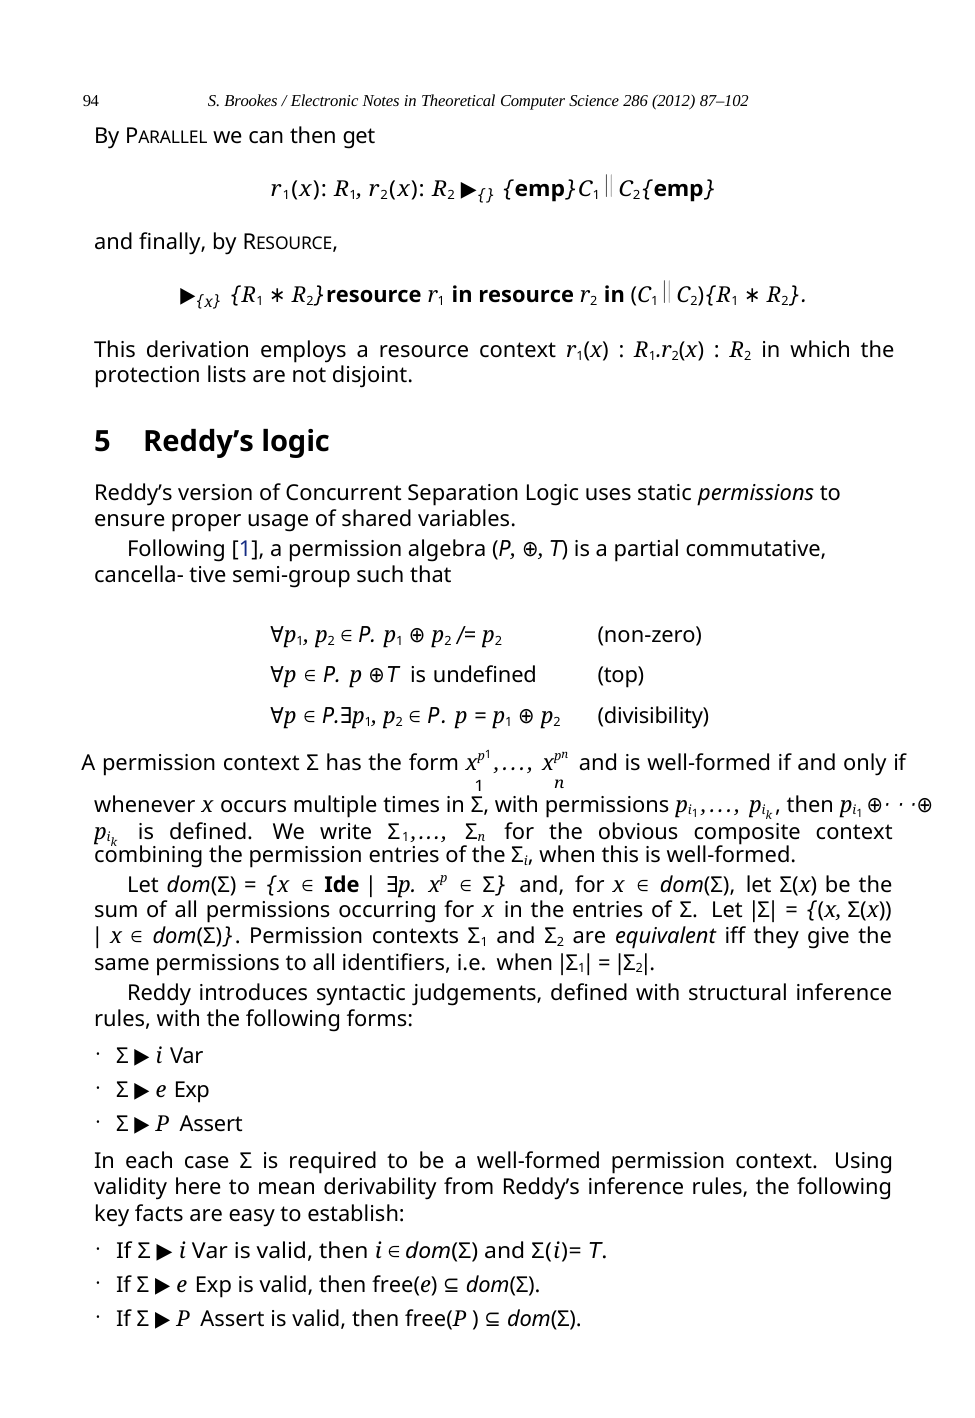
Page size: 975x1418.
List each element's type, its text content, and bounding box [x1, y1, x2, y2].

picture [663, 280, 670, 303]
list Σ ▶ e Exp [95, 1074, 971, 1104]
list If Σ ▶ e Exp is valid, then free(e) ⊆ dom(Σ). [95, 1269, 971, 1299]
text pik is defined. We write Σ1,..., Σn for the obvious composite context combining the permission entries of the Σi, when this is well-formed. [94, 817, 893, 869]
text ∀p ∈ P. p ⊕T is undefined (top) [270, 659, 971, 689]
subtitle Reddy’s logic [94, 420, 971, 460]
list If Σ ▶ P Assert is valid, then free(P ) ⊆ dom(Σ). [95, 1303, 971, 1333]
text and finally, by Resource, [94, 226, 971, 256]
text Reddy’s version of Concurrent Separation Logic uses static permissions to ensure proper usage of shared variables. [94, 479, 901, 533]
text This derivation employs a resource context r1(x) : R1.r2(x) : R2 in which the protection lists are not disjoint. [94, 336, 971, 389]
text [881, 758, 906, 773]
text Let dom(Σ) = {x ∈ Ide | ∃p. xp ∈ Σ} and, for x ∈ dom(Σ), let Σ(x) be the sum of all permissions occurring for x in the entries of Σ. Let |Σ| = {(x, Σ(x)) | x ∈ dom(Σ)}. Permission contexts Σ1 and Σ2 are equivalent iff they give the same permissions to all identifiers, i.e. when |Σ1| = |Σ2|. [94, 872, 893, 976]
text Following [1], a permission algebra (P, ⊕, T) is a partial commutative, cancella- tive semi-group such that [94, 535, 901, 588]
text r1(x): R1, r2(x): R2 ▶{} {emp}C1 C2{emp} [81, 173, 906, 204]
text 1 n [474, 773, 971, 793]
list Σ ▶ i Var [95, 1040, 971, 1070]
text ▶{x} {R1 ∗ R2}resource r1 in resource r2 in (C1 C2){R1 ∗ R2}. [81, 279, 906, 312]
text By Parallel we can then get [94, 120, 971, 150]
list If Σ ▶ i Var is valid, then i ∈ dom(Σ) and Σ(i)= T. [95, 1236, 971, 1265]
picture [605, 174, 612, 197]
text In each case Σ is required to be a well-formed permission context. Using validity here to mean derivability from Reddy’s inference rules, the following key facts are easy to establish: [94, 1147, 893, 1228]
list Σ ▶ P Assert [95, 1108, 971, 1138]
text ∀p1, p2 ∈ P. p1 ⊕ p2 /= p2 (non-zero) [270, 619, 971, 649]
text whenever x occurs multiple times in Σ, with permissions pi1 ,..., pik , then pi1 ⊕· · ·⊕ [94, 793, 971, 817]
text A permission context Σ has the form xp1 ,..., xpn and is well-formed if and only if [106, 758, 880, 773]
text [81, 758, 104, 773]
text ∀p ∈ P.∃p1, p2 ∈ P. p = p1 ⊕ p2 (divisibility) [270, 700, 971, 730]
text Reddy introduces syntactic judgements, defined with structural inference rules, with the following forms: [94, 979, 893, 1032]
